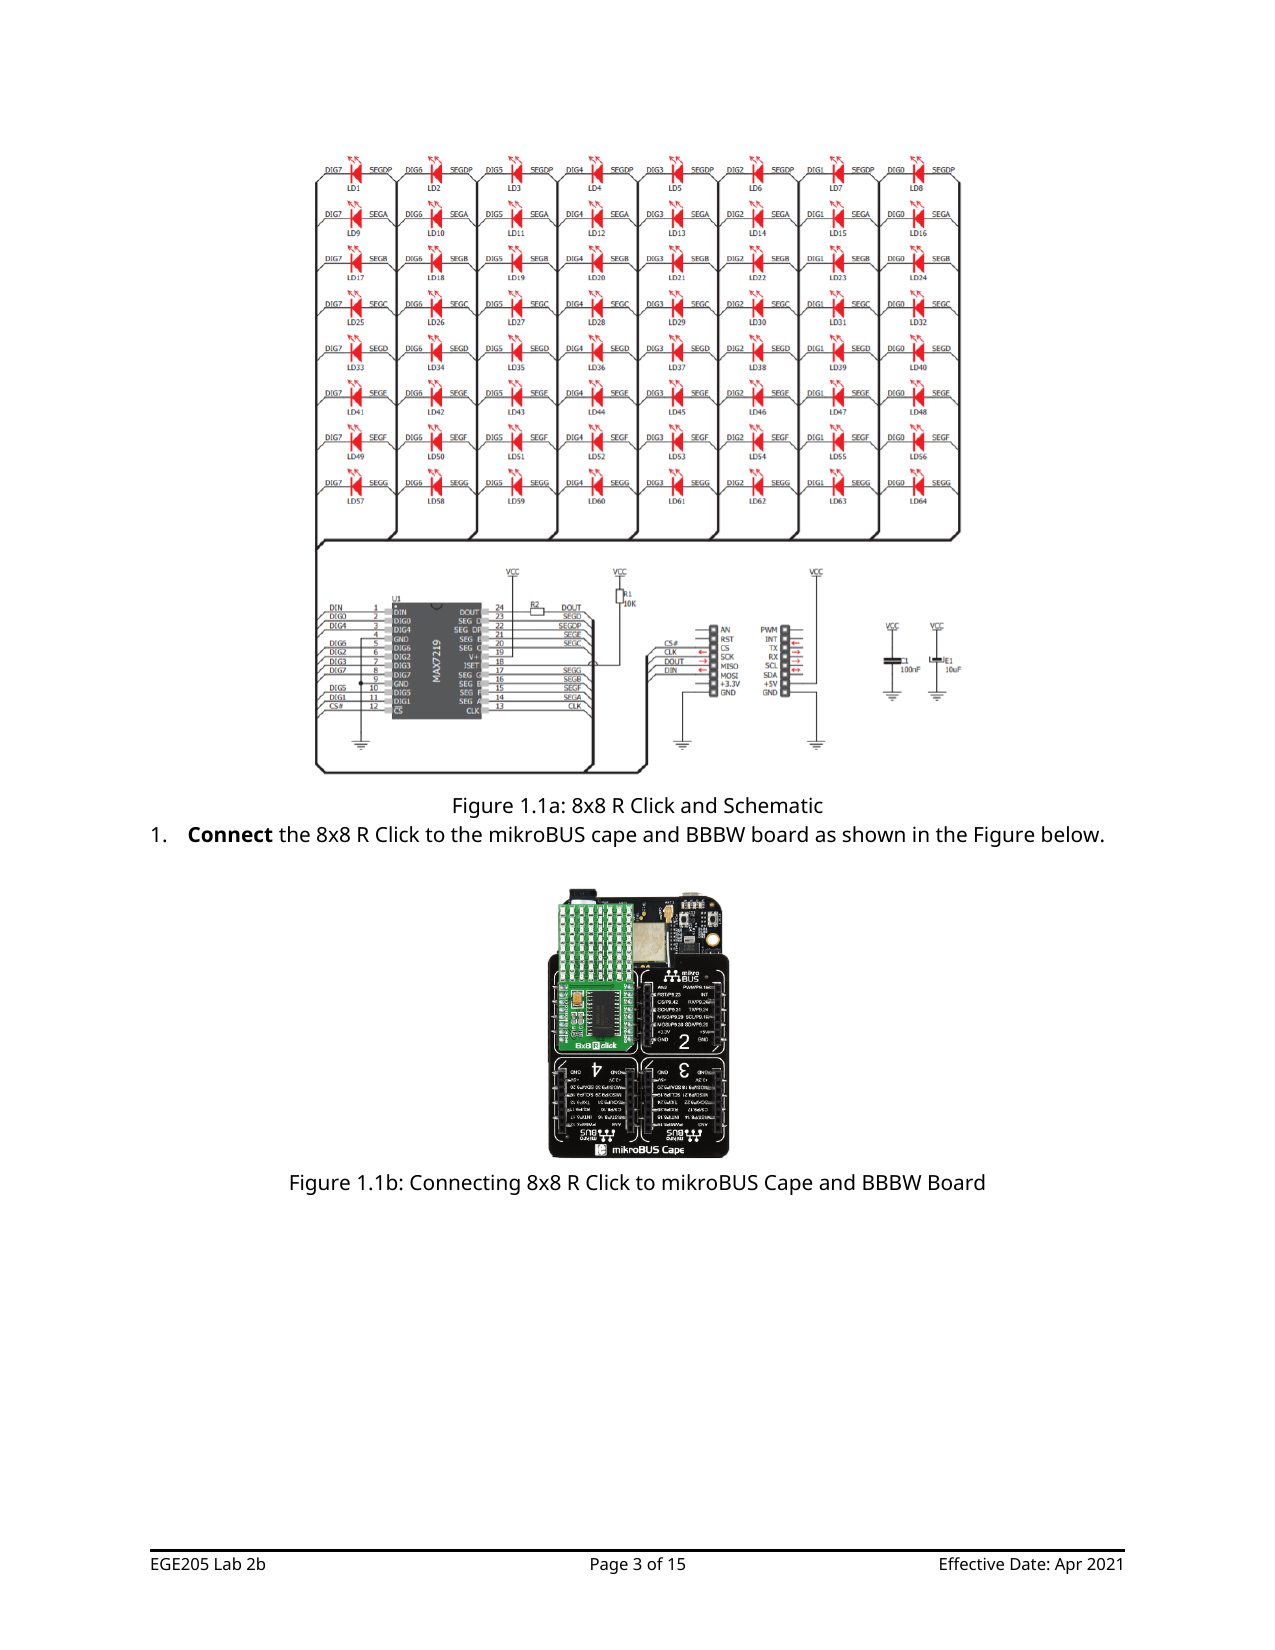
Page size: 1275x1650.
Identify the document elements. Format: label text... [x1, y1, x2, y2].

picture [536, 876, 739, 1168]
list Connect the 8x8 R Click to the mikroBUS cape and BBBW board as shown in the Figure below. [150, 820, 1125, 848]
text Figure 1.1a: 8x8 R Click and Schematic [150, 791, 1125, 820]
picture [297, 150, 978, 792]
text Figure 1.1b: Connecting 8x8 R Click to mikroBUS Cape and BBBW Board [150, 1168, 1125, 1196]
